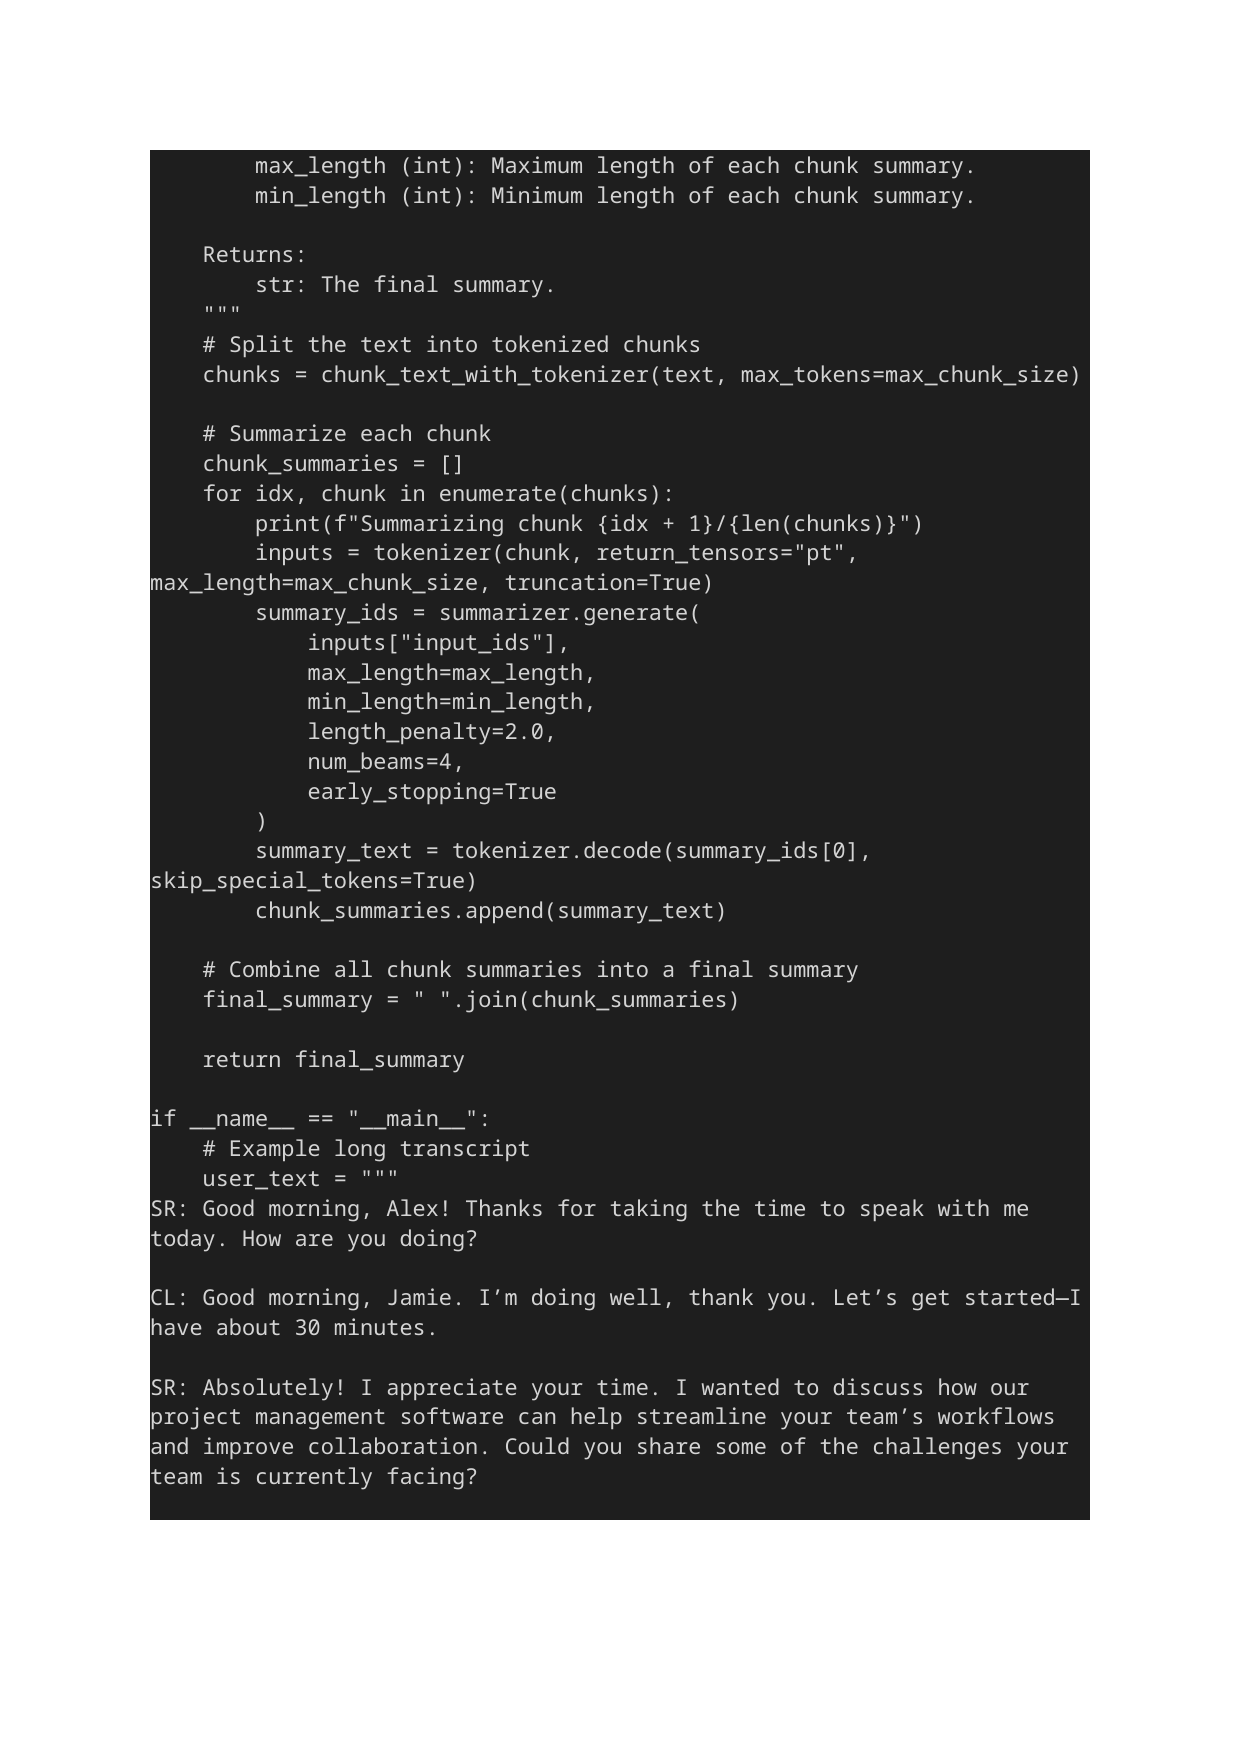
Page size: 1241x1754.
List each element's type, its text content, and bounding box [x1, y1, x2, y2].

text CL: Good morning, Jamie. I’m doing well, thank you. Let’s get started—I have about 30 minutes. [150, 1282, 1090, 1342]
text max_length=max_length, [150, 656, 1090, 686]
text min_length=min_length, [150, 686, 1090, 716]
text if __name__ == "__main__": [150, 1103, 1090, 1133]
text SR: Absolutely! I appreciate your time. I wanted to discuss how our project management software can help streamline your team’s workflows and improve collaboration. Could you share some of the challenges your team is currently facing? [150, 1371, 1090, 1491]
text num_beams=4, [150, 746, 1090, 776]
text # Split the text into tokenized chunks [150, 329, 1090, 358]
text Returns: [150, 239, 1090, 269]
text inputs = tokenizer(chunk, return_tensors="pt", max_length=max_chunk_size, truncation=True) [150, 537, 1090, 597]
text length_penalty=2.0, [150, 716, 1090, 746]
text chunk_summaries = [] [150, 448, 1090, 478]
text user_text = """ [150, 1163, 1090, 1193]
text for idx, chunk in enumerate(chunks): [150, 478, 1090, 507]
text chunk_summaries.append(summary_text) [150, 895, 1090, 924]
text chunks = chunk_text_with_tokenizer(text, max_tokens=max_chunk_size) [150, 358, 1090, 388]
text early_stopping=True [150, 776, 1090, 805]
text """ [150, 299, 1090, 329]
text # Summarize each chunk [150, 418, 1090, 448]
text return final_summary [150, 1044, 1090, 1073]
text min_length (int): Minimum length of each chunk summary. [150, 180, 1090, 209]
text max_length (int): Maximum length of each chunk summary. [150, 150, 1090, 180]
text # Example long transcript [150, 1133, 1090, 1163]
text SR: Good morning, Alex! Thanks for taking the time to speak with me today. How are you doing? [150, 1193, 1090, 1252]
text ) [150, 805, 1090, 835]
text str: The final summary. [150, 269, 1090, 299]
text inputs["input_ids"], [150, 627, 1090, 656]
text summary_text = tokenizer.decode(summary_ids[0], skip_special_tokens=True) [150, 835, 1090, 895]
text # Combine all chunk summaries into a final summary [150, 954, 1090, 984]
text final_summary = " ".join(chunk_summaries) [150, 984, 1090, 1014]
text summary_ids = summarizer.generate( [150, 597, 1090, 627]
text print(f"Summarizing chunk {idx + 1}/{len(chunks)}") [150, 507, 1090, 537]
